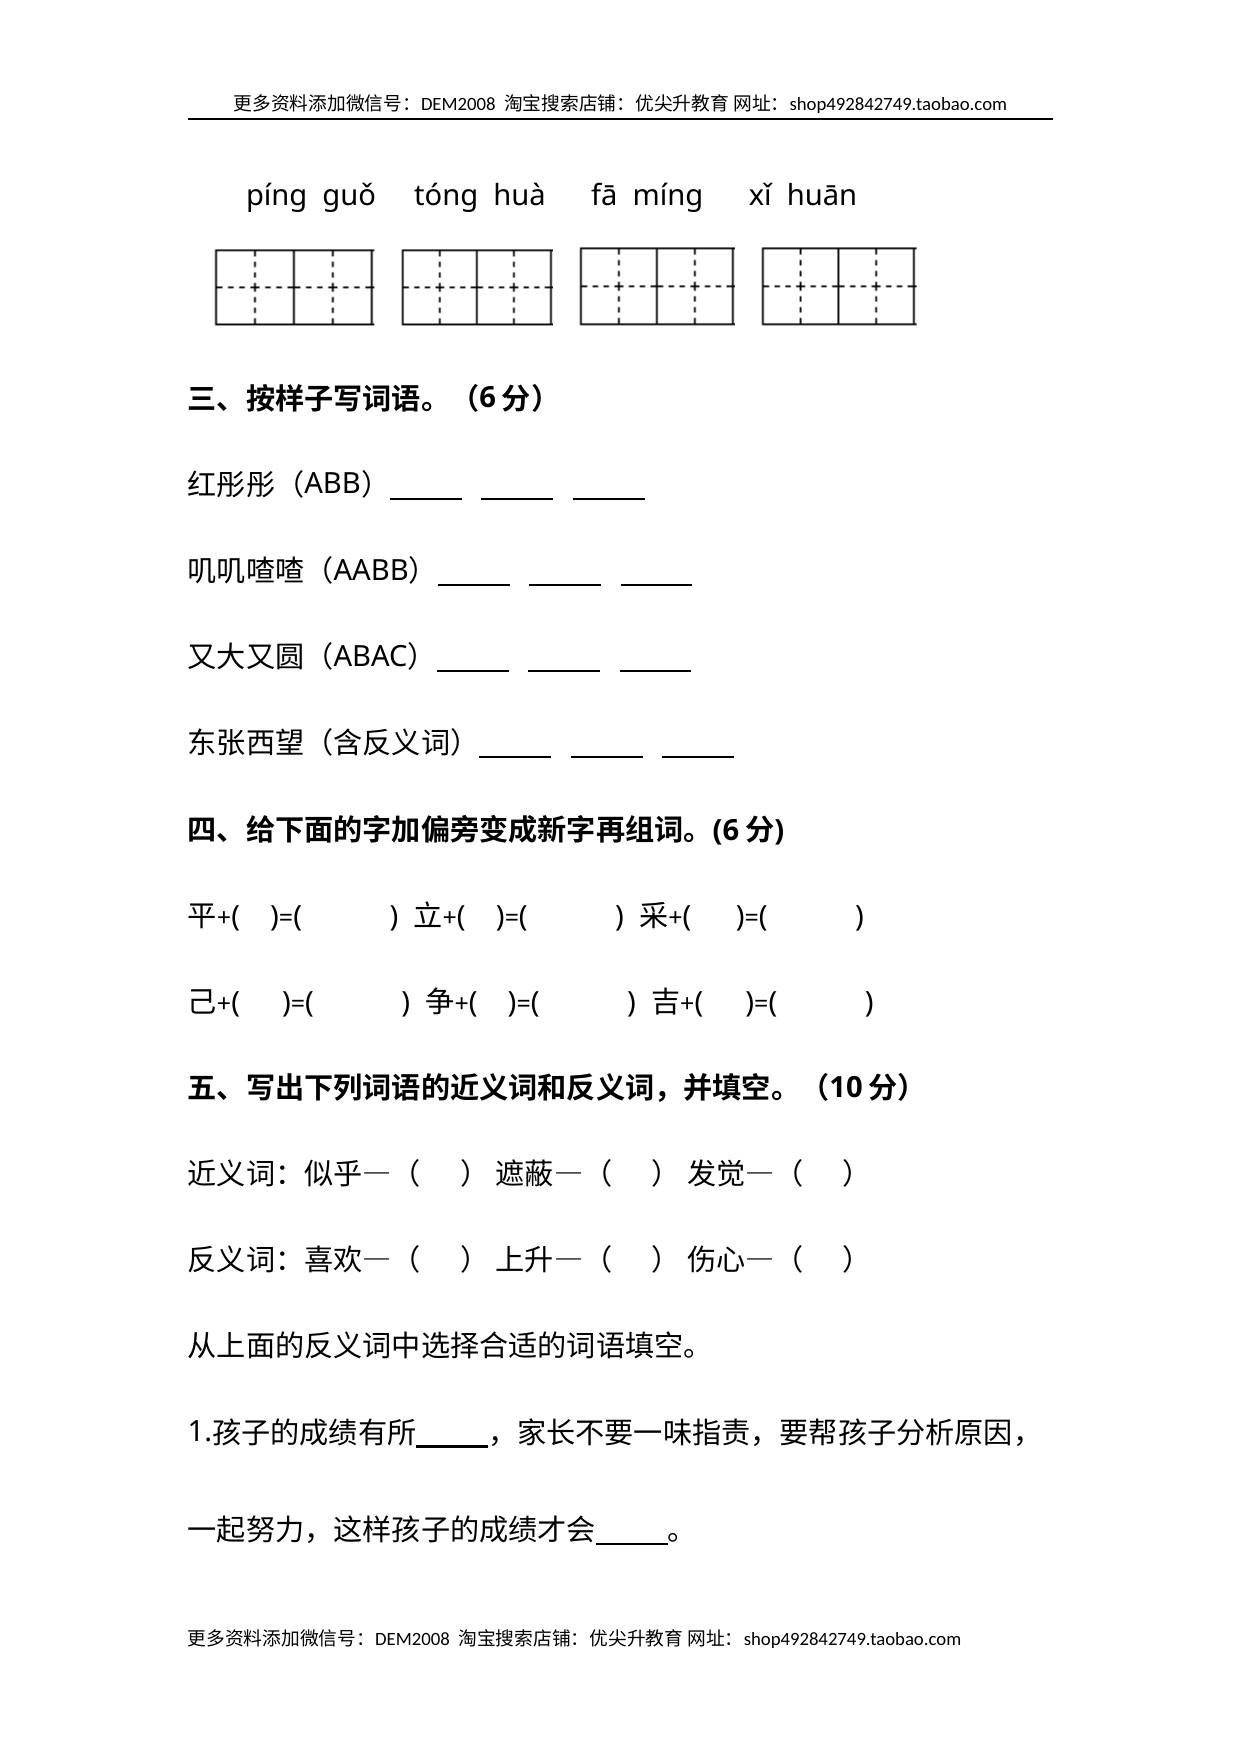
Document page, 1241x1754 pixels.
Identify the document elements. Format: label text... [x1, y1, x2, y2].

text píng guǒ tóng huà fā míng xǐ huān [187, 162, 1053, 227]
text 1.孩子的成绩有所 ，家长不要一味指责，要帮孩子分析原因，一起努力，这样孩子的成绩才会 。 [187, 1398, 1053, 1560]
picture [575, 246, 735, 331]
text 己+( )=( ) 争+( )=( ) 吉+( )=( ) [187, 967, 1053, 1032]
text 三、按样子写词语。（6分） [187, 364, 1053, 429]
text 平+( )=( ) 立+( )=( ) 采+( )=( ) [187, 881, 1053, 946]
text 五、写出下列词语的近义词和反义词，并填空。（10分） [187, 1053, 1053, 1118]
picture [757, 246, 917, 331]
text 叽叽喳喳（AABB） [187, 536, 1053, 601]
text 从上面的反义词中选择合适的词语填空。 [187, 1312, 1053, 1377]
picture [397, 248, 553, 331]
text 近义词：似乎—（ ） 遮蔽—（ ） 发觉—（ ） [187, 1139, 1053, 1204]
text 东张西望（含反义词） [187, 709, 1053, 774]
text 又大又圆（ABAC） [187, 622, 1053, 687]
picture [210, 248, 375, 331]
text 四、给下面的字加偏旁变成新字再组词。(6分) [187, 795, 1053, 860]
text 反义词：喜欢—（ ） 上升—（ ） 伤心—（ ） [187, 1226, 1053, 1291]
text 红彤彤（ABB） [187, 450, 1053, 515]
